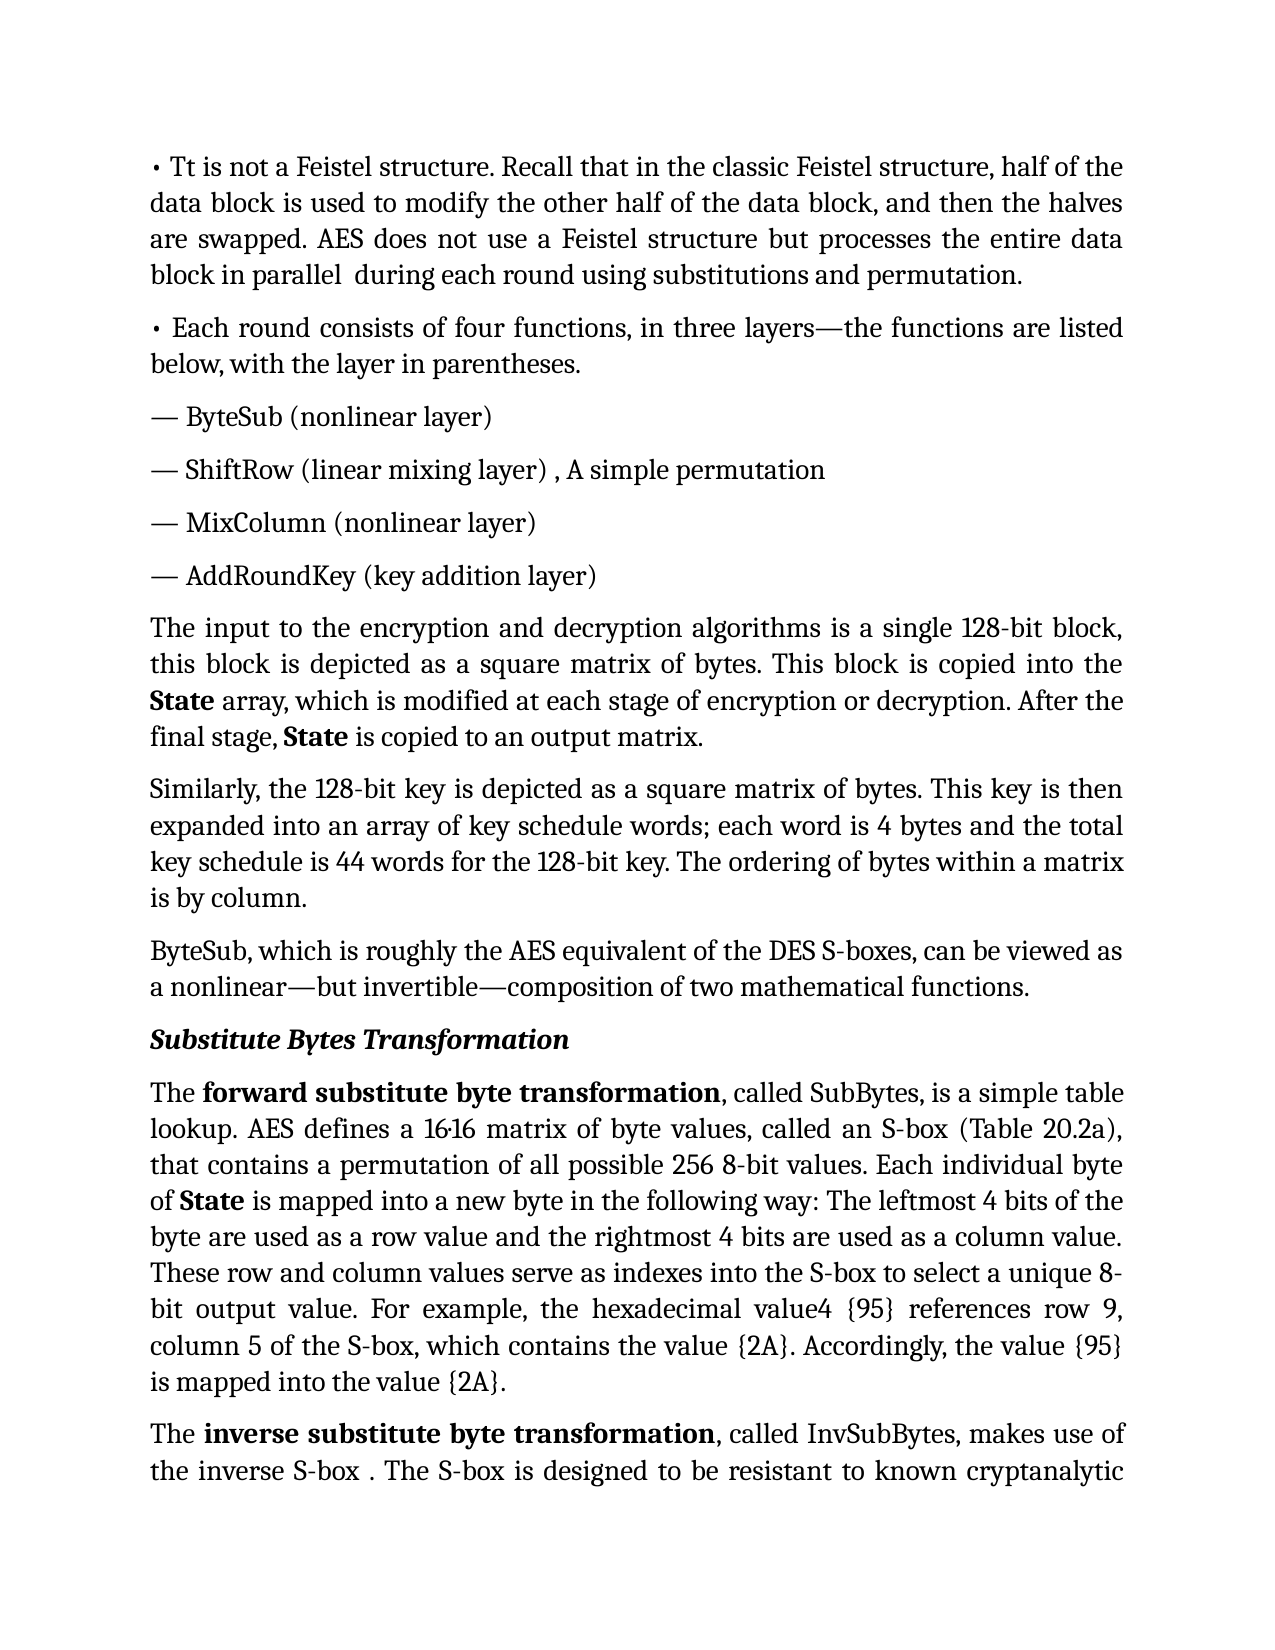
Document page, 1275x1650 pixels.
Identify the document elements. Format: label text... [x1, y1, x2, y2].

text — MixColumn (nonlinear layer) [150, 506, 1125, 539]
text The input to the encryption and decryption algorithms is a single 128-bit block, this block is depicted as a square matrix of bytes. This block is copied into the State array, which is modified at each stage of encryption or decryption. After the final stage, State is copied to an output matrix. [150, 611, 1125, 753]
text • Tt is not a Feistel structure. Recall that in the classic Feistel structure, half of the data block is used to modify the other half of the data block, and then the halves are swapped. AES does not use a Feistel structure but processes the entire data block in parallel during each round using substitutions and permutation. [150, 150, 1125, 292]
text ByteSub, which is roughly the AES equivalent of the DES S-boxes, can be viewed as a nonlinear—but invertible—composition of two mathematical functions. [150, 934, 1125, 1004]
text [150, 1418, 1125, 1487]
text Similarly, the 128-bit key is depicted as a square matrix of bytes. This key is then expanded into an array of key schedule words; each word is 4 bytes and the total key schedule is 44 words for the 128-bit key. The ordering of bytes within a matrix is by column. [150, 773, 1125, 915]
text The forward substitute byte transformation, called SubBytes, is a simple table lookup. AES defines a 16·16 matrix of byte values, called an S-box (Table 20.2a), that contains a permutation of all possible 256 8-bit values. Each individual byte of State is mapped into a new byte in the following way: The leftmost 4 bits of the byte are used as a row value and the rightmost 4 bits are used as a column value. These row and column values serve as indexes into the S-box to select a unique 8-bit output value. For example, the hexadecimal value4 {95} references row 9, column 5 of the S-box, which contains the value {2A}. Accordingly, the value {95} is mapped into the value {2A}. [150, 1076, 1125, 1398]
text — AddRoundKey (key addition layer) [150, 559, 1125, 592]
text Substitute Bytes Transformation [150, 1023, 1125, 1056]
text — ShiftRow (linear mixing layer) , A simple permutation [150, 453, 1125, 487]
text • Each round consists of four functions, in three layers—the functions are listed below, with the layer in parentheses. [150, 311, 1125, 381]
text — ByteSub (nonlinear layer) [150, 400, 1125, 434]
